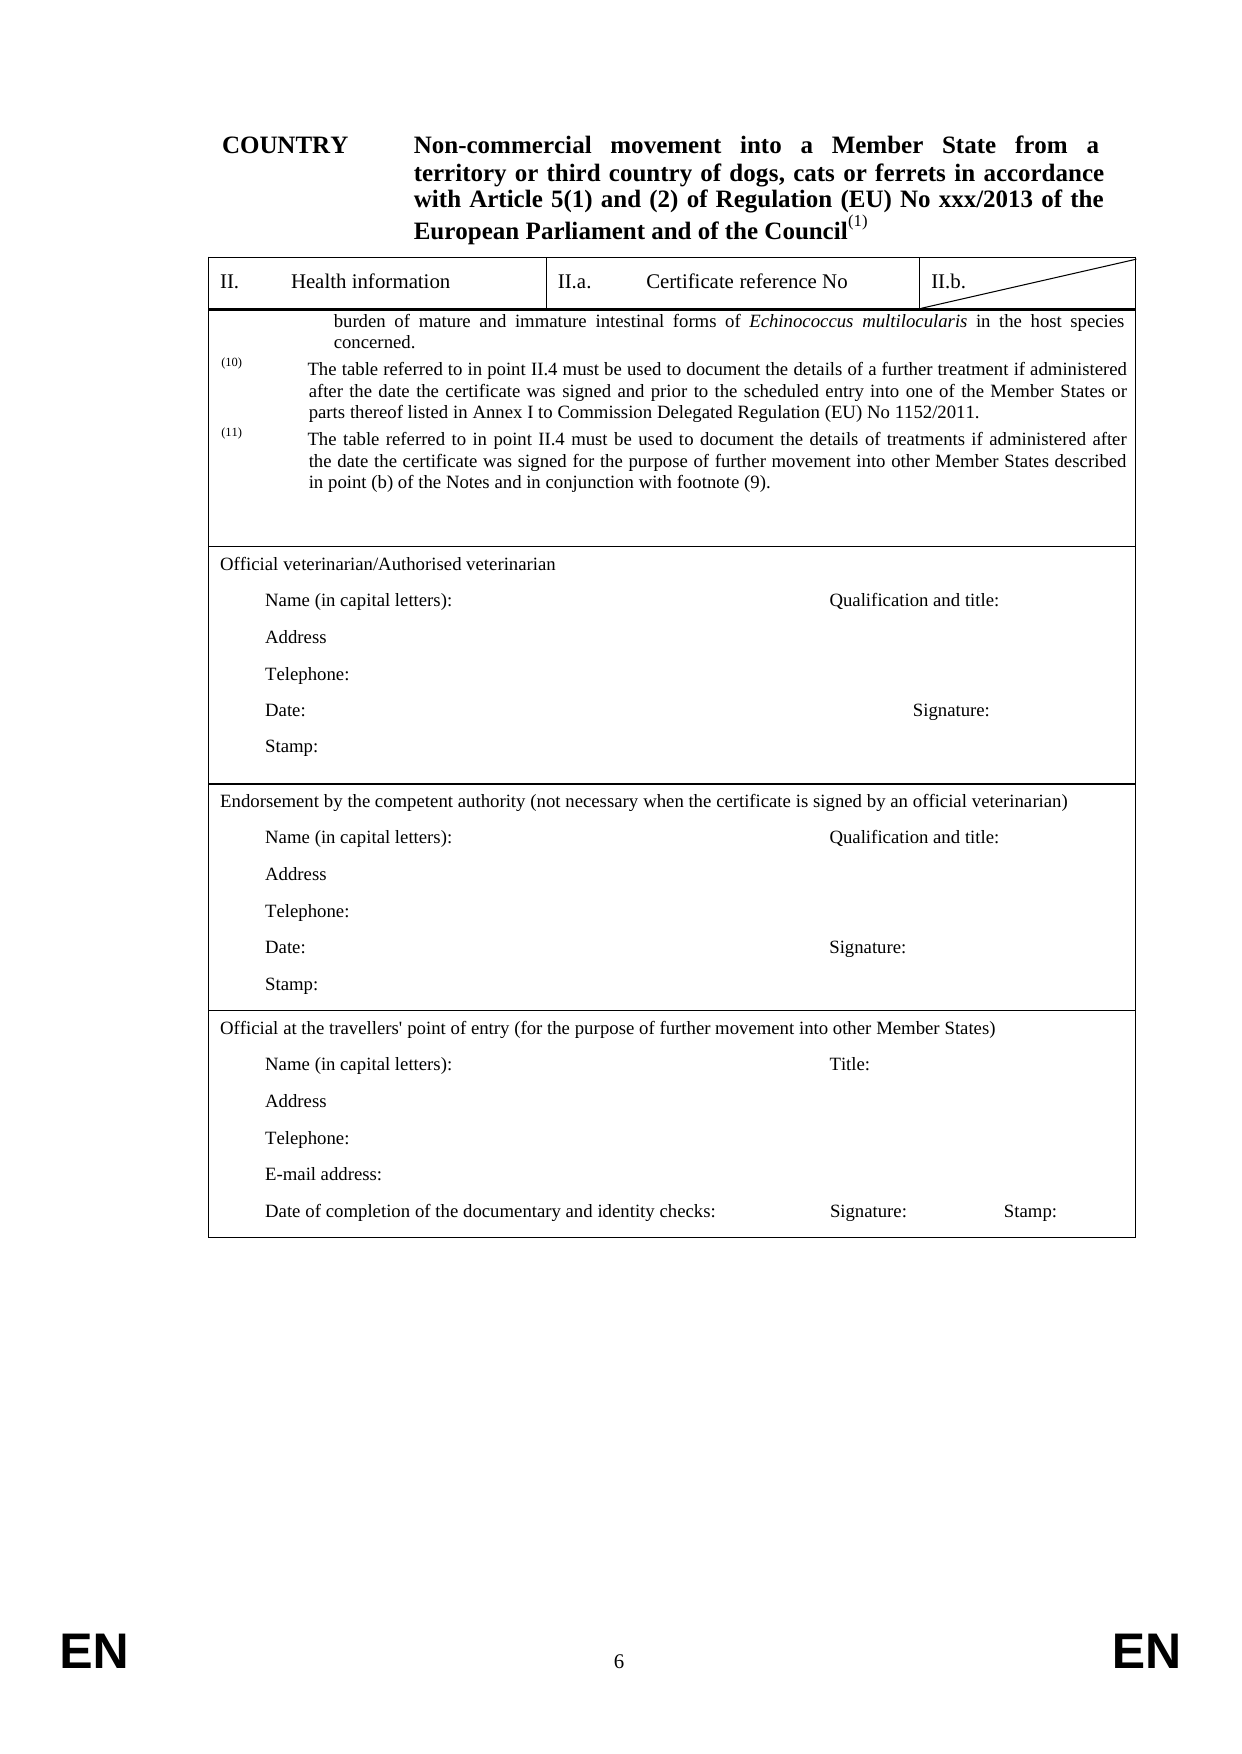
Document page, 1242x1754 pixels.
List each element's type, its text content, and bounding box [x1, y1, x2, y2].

table_cell Official at the travellers' point of entry (for the purpose of further movement into other Member States) Name (in capital letters): Title: Address Telephone: E-mail address: Date of completion of the documentary and identity checks: Signature: Stamp: [209, 1011, 1135, 1237]
table_cell Official veterinarian/Authorised veterinarian Name (in capital letters): Qualification and title: Address Telephone: Date: Signature: Stamp: [209, 547, 1135, 783]
table_header II. Health information [209, 258, 546, 308]
table_cell burden of mature and immature intestinal forms of Echinococcus multilocularis in the host species concerned. (10) The table referred to in point II.4 must be used to document the details of a further treatment if administered after the date the certificate was signed and prior to the scheduled entry into one of the Member States or parts thereof listed in Annex I to Commission Delegated Regulation (EU) No 1152/2011. (11) The table referred to in point II.4 must be used to document the details of treatments if administered after the date the certificate was signed for the purpose of further movement into other Member States described in point (b) of the Notes and in conjunction with footnote (9). [209, 311, 1135, 546]
table_cell Endorsement by the competent authority (not necessary when the certificate is signed by an official veterinarian) Name (in capital letters): Qualification and title: Address Telephone: Date: Signature: Stamp: [209, 785, 1135, 1010]
table_header II.b. [920, 258, 1135, 308]
table_header II.a. Certificate reference No [547, 258, 919, 308]
